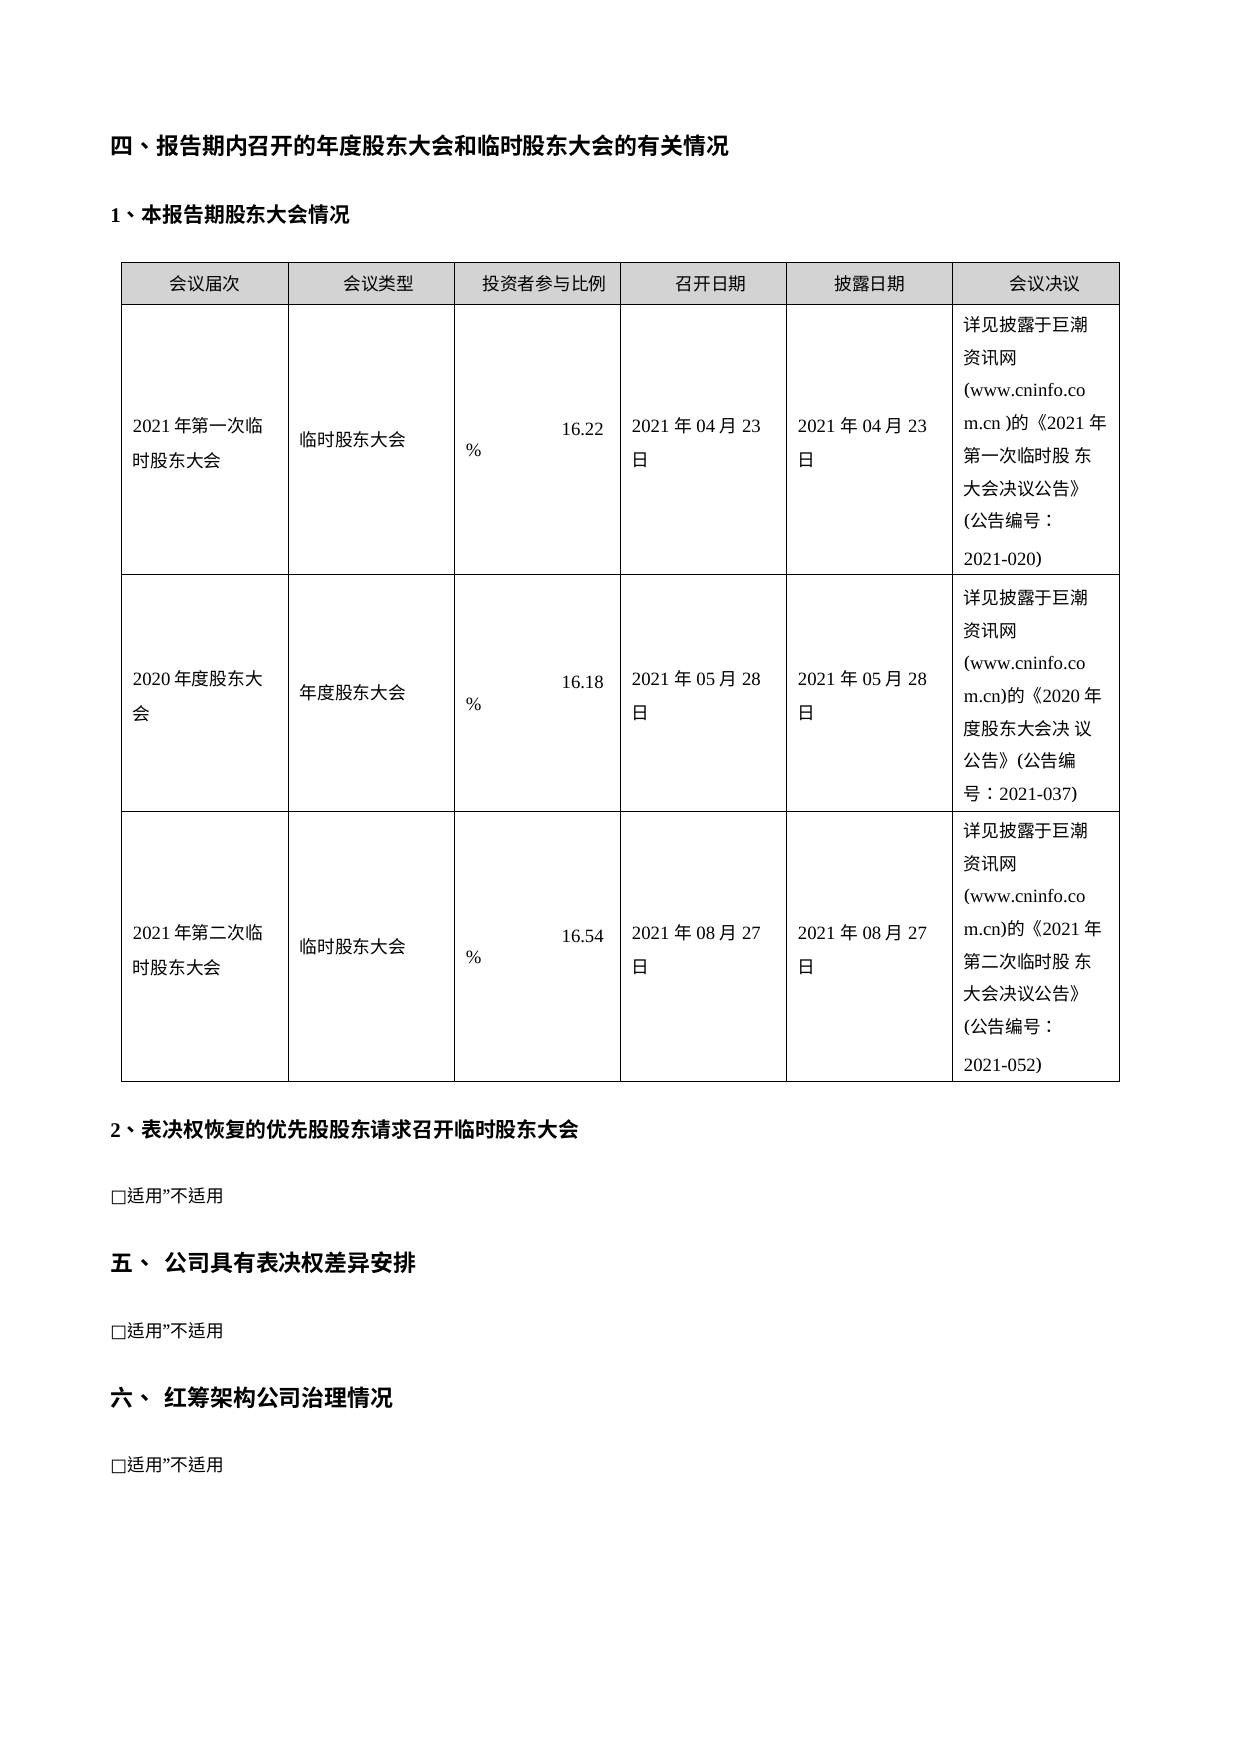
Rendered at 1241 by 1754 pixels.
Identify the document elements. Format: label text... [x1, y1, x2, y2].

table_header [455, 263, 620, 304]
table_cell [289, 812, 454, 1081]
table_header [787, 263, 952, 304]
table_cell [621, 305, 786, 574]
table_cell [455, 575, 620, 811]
text □适用”不适用 [110, 1453, 1131, 1477]
subtitle 2、表决权恢复的优先股股东请求召开临时股东大会 [110, 1116, 1131, 1144]
subtitle 六、 红筹架构公司治理情况 [110, 1382, 1131, 1413]
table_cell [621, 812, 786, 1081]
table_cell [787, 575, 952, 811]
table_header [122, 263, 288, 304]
subtitle 1、本报告期股东大会情况 [110, 200, 1131, 229]
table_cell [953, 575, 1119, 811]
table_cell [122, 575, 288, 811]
subtitle 四、报告期内召开的年度股东大会和临时股东大会的有关情况 [110, 129, 1131, 161]
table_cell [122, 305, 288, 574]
subtitle 五、 公司具有表决权差异安排 [110, 1247, 1131, 1278]
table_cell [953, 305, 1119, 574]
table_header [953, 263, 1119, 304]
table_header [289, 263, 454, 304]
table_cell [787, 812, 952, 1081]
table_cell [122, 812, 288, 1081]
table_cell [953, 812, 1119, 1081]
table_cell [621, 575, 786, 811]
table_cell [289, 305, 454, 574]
text □适用”不适用 [110, 1318, 1131, 1342]
text □适用”不适用 [110, 1183, 1131, 1208]
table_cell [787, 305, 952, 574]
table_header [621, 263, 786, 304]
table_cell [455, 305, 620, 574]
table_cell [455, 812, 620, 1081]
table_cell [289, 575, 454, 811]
